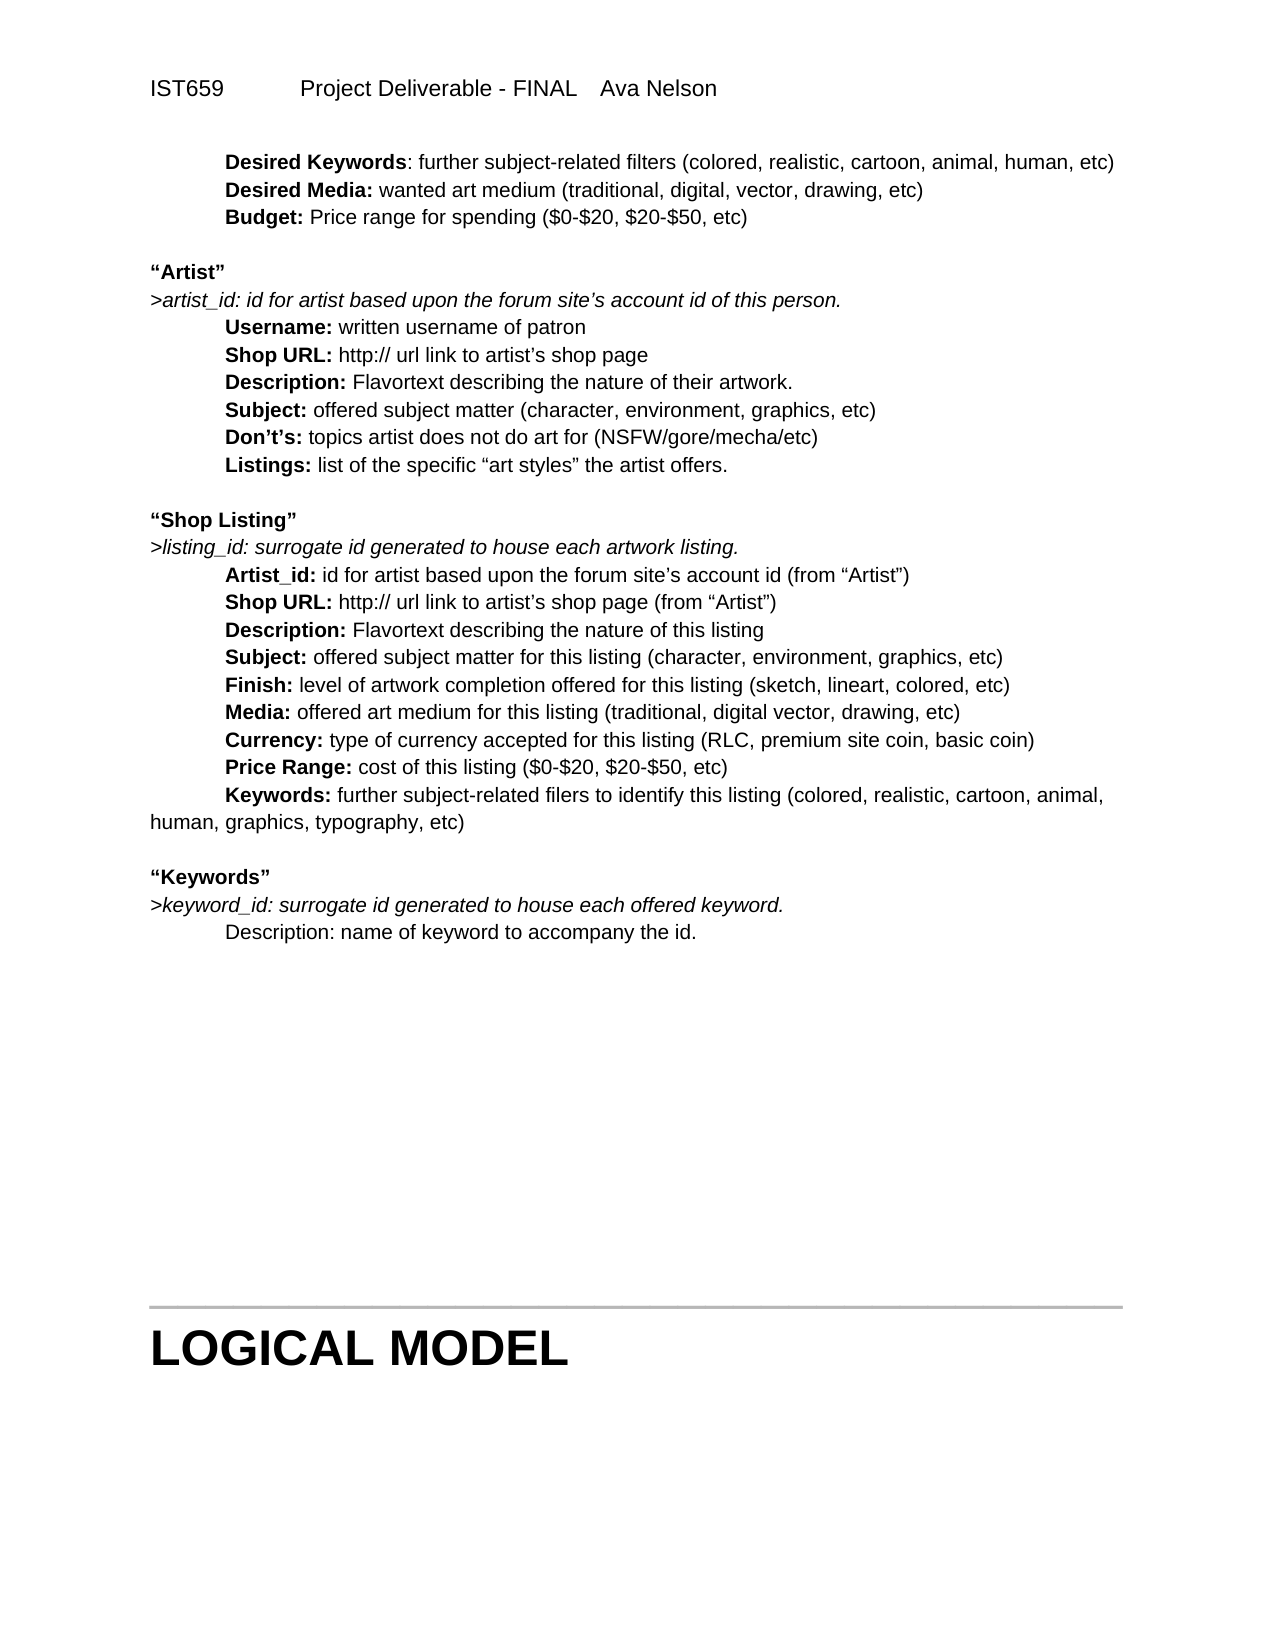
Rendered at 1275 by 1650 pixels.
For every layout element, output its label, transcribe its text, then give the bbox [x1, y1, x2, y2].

text “Artist” [150, 260, 1125, 284]
text >keyword_id: surrogate id generated to house each offered keyword. [150, 892, 1125, 916]
text “Keywords” [150, 865, 1125, 889]
text Budget: Price range for spending ($0-$20, $20-$50, etc) [150, 205, 1125, 229]
text Subject: offered subject matter (character, environment, graphics, etc) [150, 397, 1125, 421]
text Description: Flavortext describing the nature of this listing [150, 617, 1125, 641]
text Desired Keywords: further subject-related filters (colored, realistic, cartoon, animal, human, etc) [150, 150, 1125, 174]
text Description: name of keyword to accompany the id. [150, 920, 1125, 944]
text Finish: level of artwork completion offered for this listing (sketch, lineart, colored, etc) [150, 672, 1125, 696]
text Subject: offered subject matter for this listing (character, environment, graphics, etc) [150, 645, 1125, 669]
text Media: offered art medium for this listing (traditional, digital vector, drawing, etc) [150, 700, 1125, 724]
text LOGICAL MODEL [150, 1319, 1125, 1376]
text Artist_id: id for artist based upon the forum site’s account id (from “Artist”) [150, 562, 1125, 586]
text “Shop Listing” [150, 507, 1125, 531]
text Listings: list of the specific “art styles” the artist offers. [150, 452, 1125, 476]
text Description: Flavortext describing the nature of their artwork. [150, 370, 1125, 394]
text Currency: type of currency accepted for this listing (RLC, premium site coin, basic coin) [150, 727, 1125, 751]
text >listing_id: surrogate id generated to house each artwork listing. [150, 535, 1125, 559]
text Shop URL: http:// url link to artist’s shop page [150, 342, 1125, 366]
text Username: written username of patron [150, 315, 1125, 339]
text Price Range: cost of this listing ($0-$20, $20-$50, etc) [150, 755, 1125, 779]
text ___________________________________ [150, 1253, 1125, 1310]
text Desired Media: wanted art medium (traditional, digital, vector, drawing, etc) [150, 177, 1125, 201]
text Shop URL: http:// url link to artist’s shop page (from “Artist”) [150, 590, 1125, 614]
text >artist_id: id for artist based upon the forum site’s account id of this person. [150, 287, 1125, 311]
text Don’t’s: topics artist does not do art for (NSFW/gore/mecha/etc) [150, 425, 1125, 449]
text Keywords: further subject-related filers to identify this listing (colored, realistic, cartoon, animal, human, graphics, typography, etc) [150, 782, 1125, 834]
